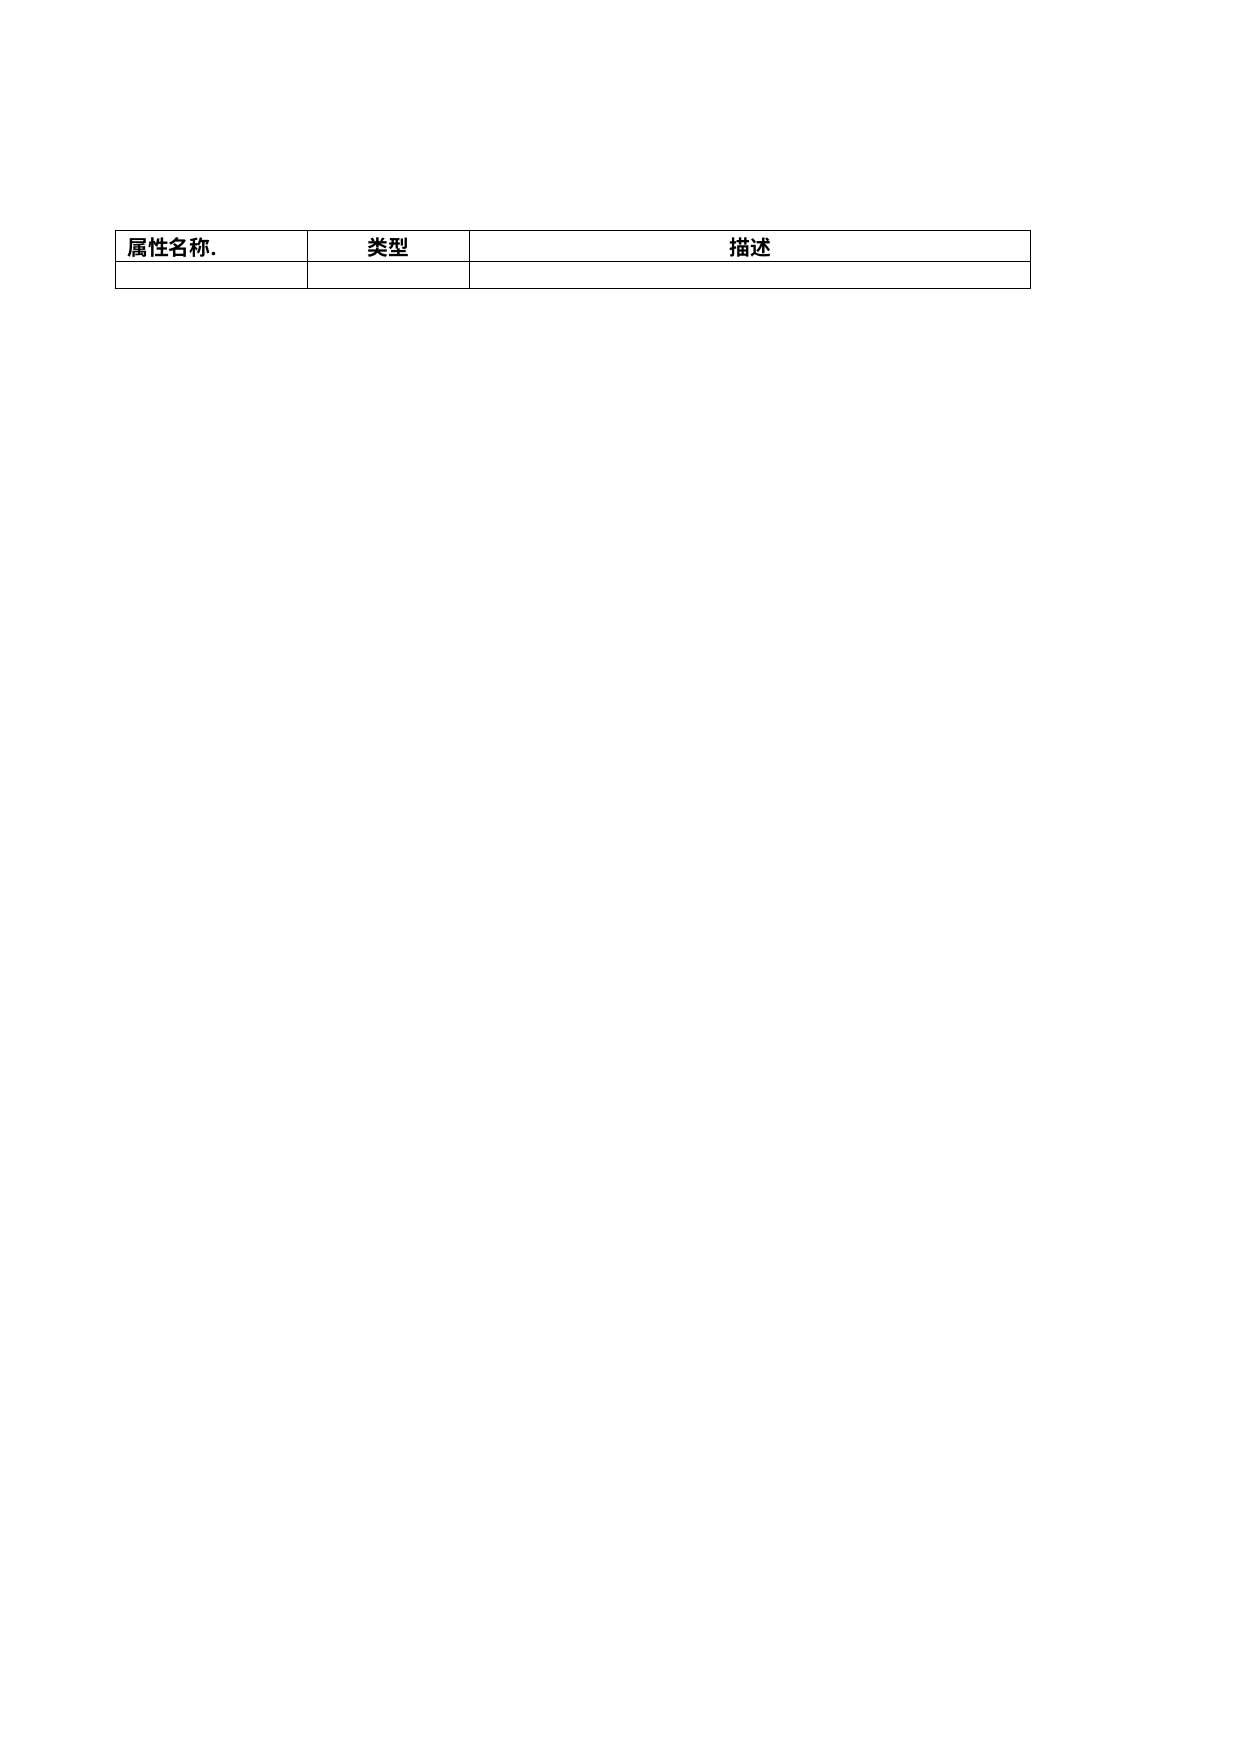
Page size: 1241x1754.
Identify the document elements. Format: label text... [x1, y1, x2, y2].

table_header 属性名称. [116, 231, 307, 261]
table_header 描述 [470, 231, 1030, 261]
table_cell [116, 262, 307, 288]
table_cell [470, 262, 1030, 288]
table_cell [308, 262, 469, 288]
table_header 类型 [308, 231, 469, 261]
